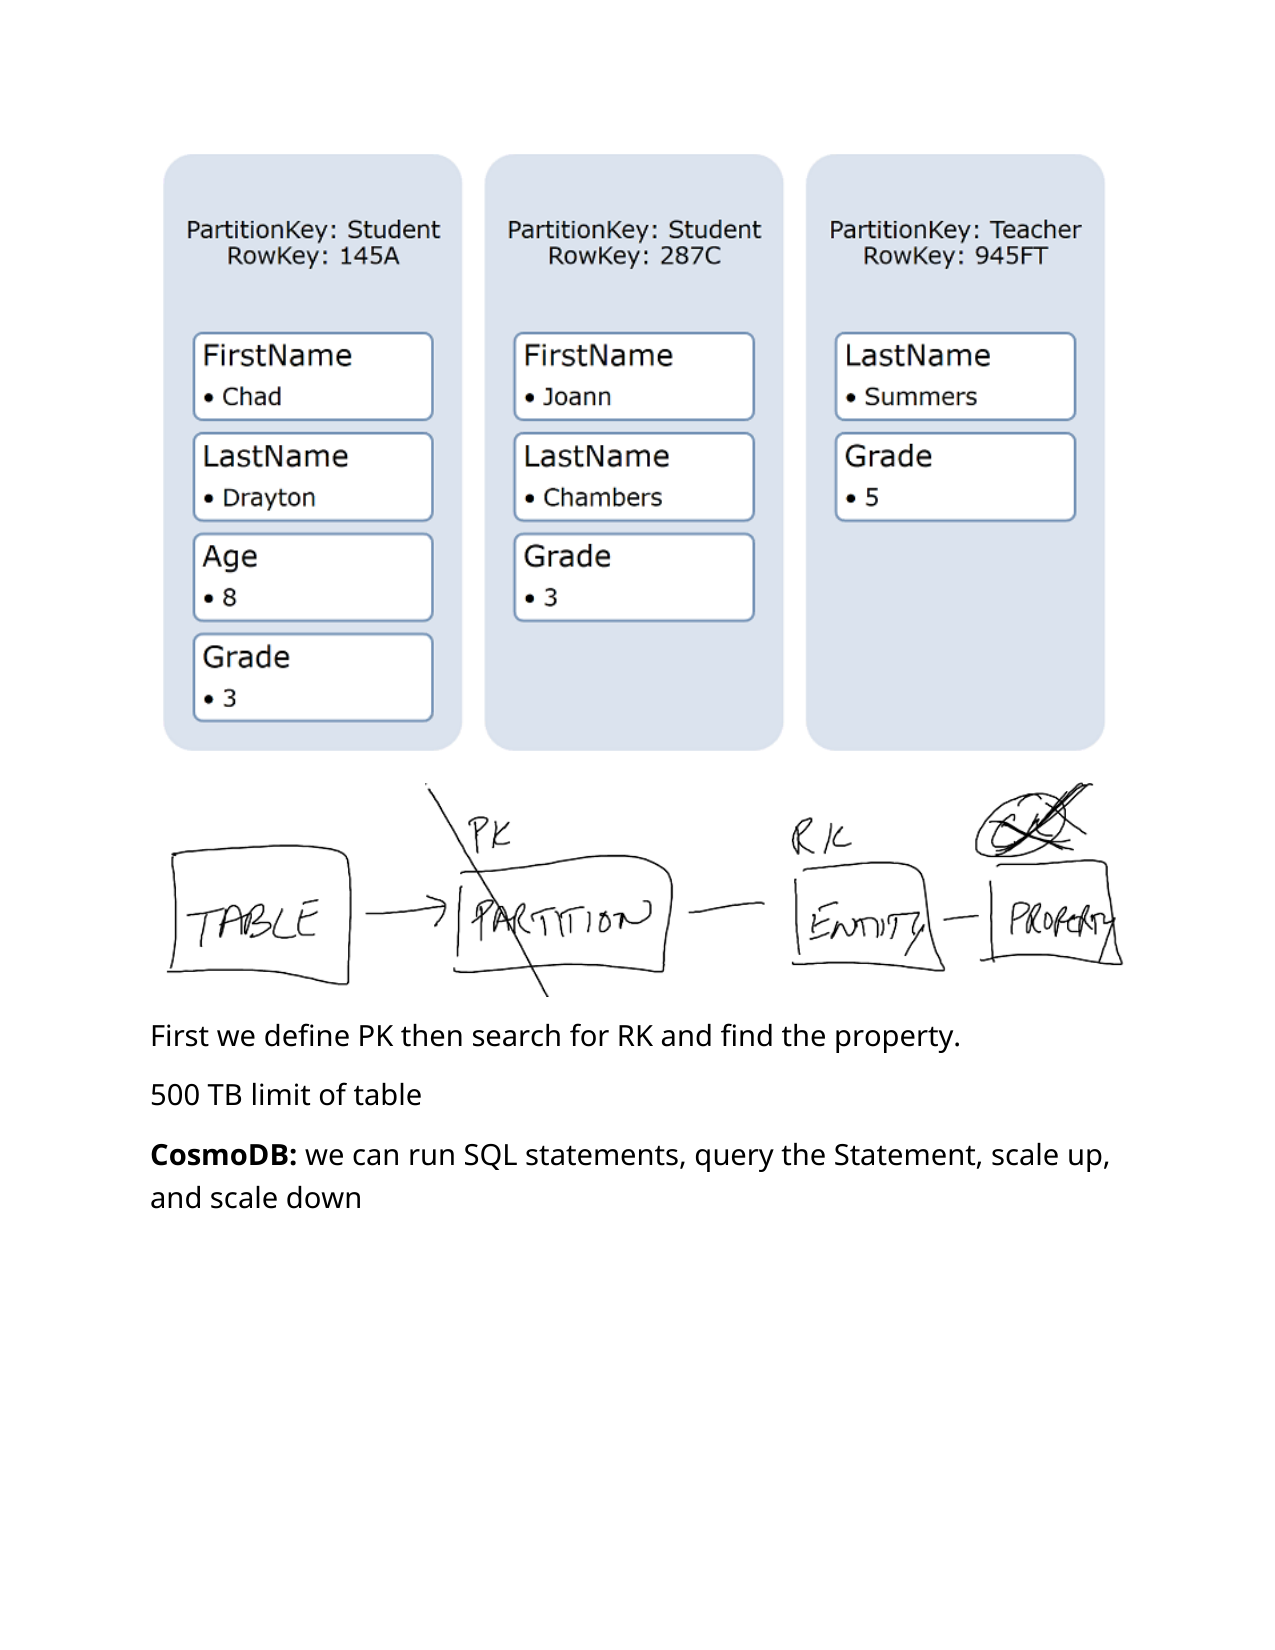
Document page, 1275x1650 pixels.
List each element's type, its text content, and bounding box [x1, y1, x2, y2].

text First we define PK then search for RK and find the property. [150, 1015, 1125, 1055]
picture [150, 773, 1125, 997]
text CosmoDB: we can run SQL statements, query the Statement, scale up, and scale down [150, 1134, 1125, 1217]
text 500 TB limit of table [150, 1075, 1125, 1114]
picture [150, 150, 1125, 755]
